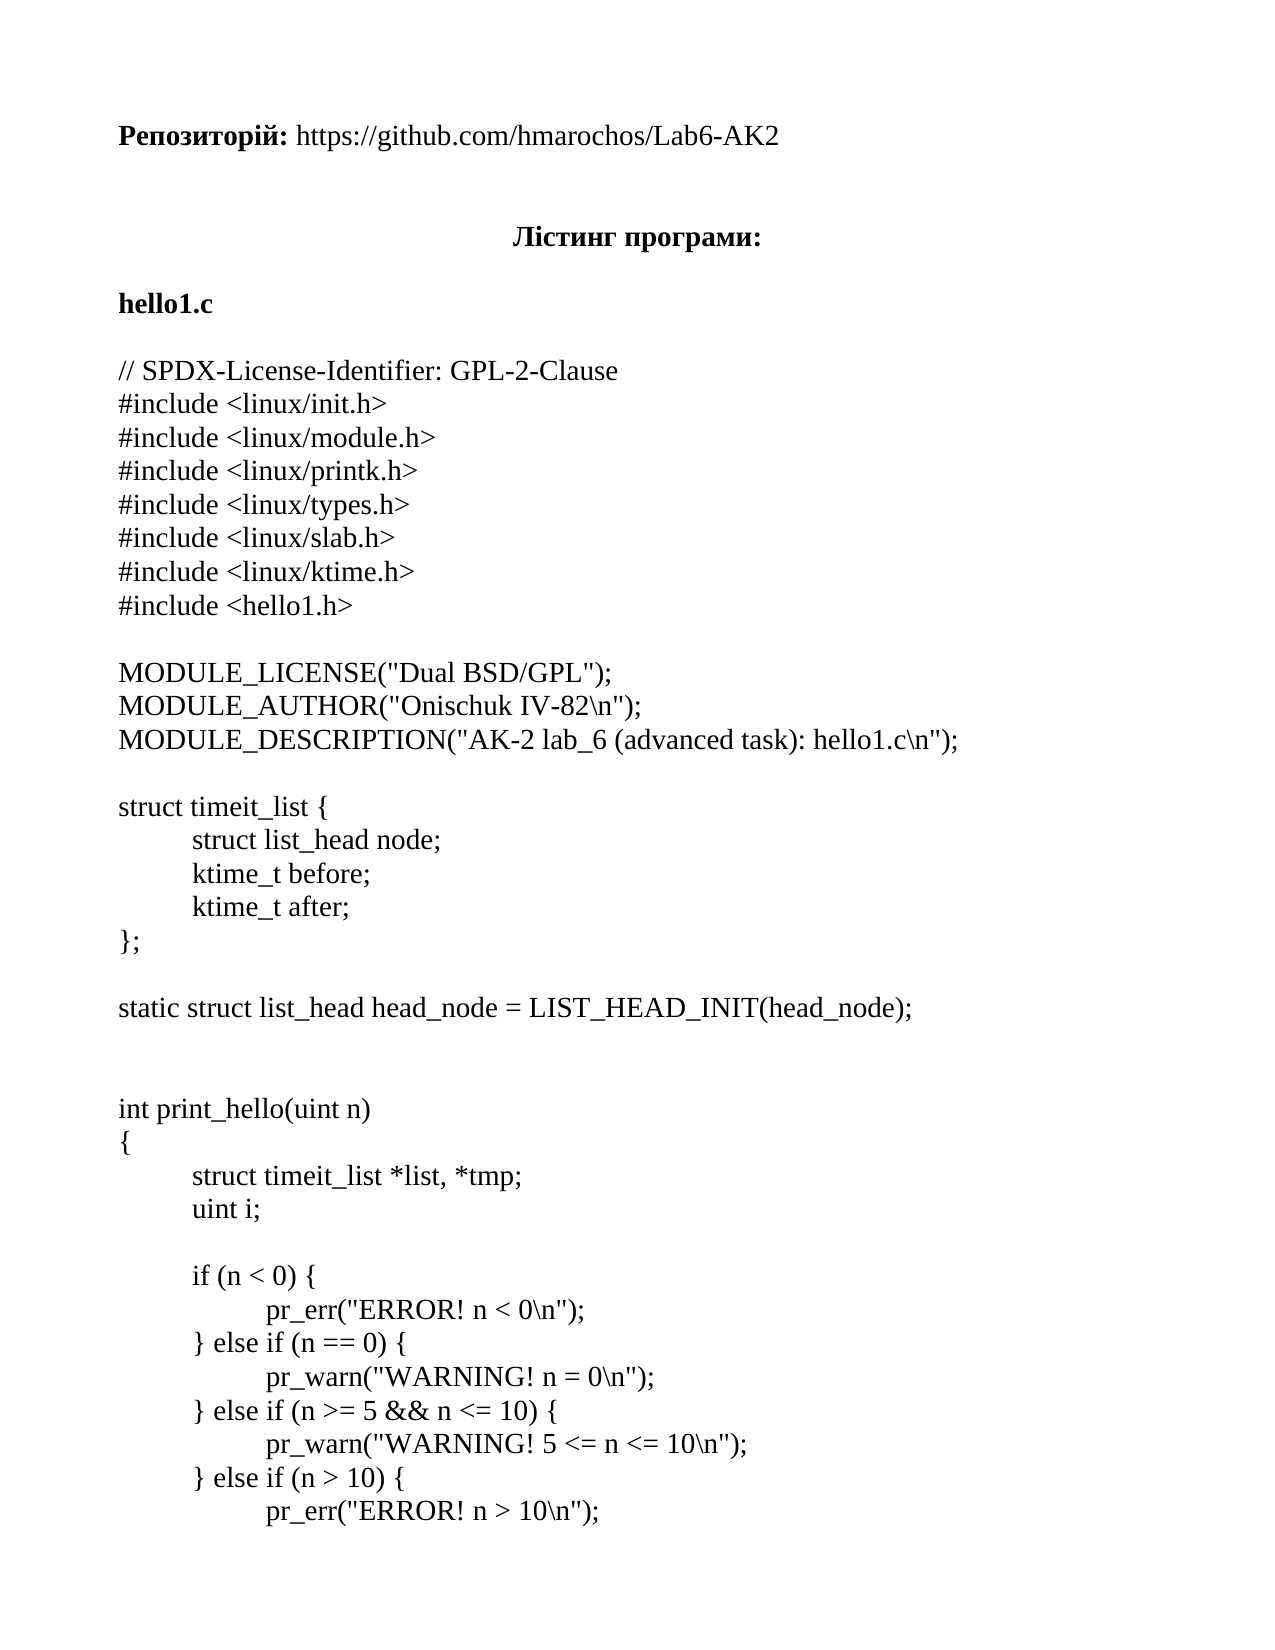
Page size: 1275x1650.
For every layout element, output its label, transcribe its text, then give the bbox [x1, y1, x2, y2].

text static struct list_head head_node = LIST_HEAD_INIT(head_node); [118, 990, 1157, 1024]
text } else if (n >= 5 && n <= 10) { [118, 1393, 1157, 1426]
text pr_warn("WARNING! n = 0\n"); [118, 1359, 1157, 1393]
text pr_err("ERROR! n > 10\n"); [118, 1493, 1157, 1527]
text MODULE_DESCRIPTION("AK-2 lab_6 (advanced task): hello1.c\n"); [118, 722, 1157, 755]
text #include <linux/module.h> [118, 420, 1157, 453]
text } else if (n > 10) { [118, 1460, 1157, 1493]
text Репозиторій: https://github.com/hmarochos/Lab6-AK2 [118, 118, 1157, 152]
text hello1.c [118, 286, 1157, 319]
text struct timeit_list { [118, 789, 1157, 822]
text #include <linux/types.h> [118, 487, 1157, 521]
text ktime_t before; [118, 856, 1157, 889]
text #include <linux/ktime.h> [118, 554, 1157, 588]
text // SPDX-License-Identifier: GPL-2-Clause [118, 353, 1157, 386]
text }; [118, 923, 1157, 957]
text #include <linux/init.h> [118, 386, 1157, 420]
text MODULE_LICENSE("Dual BSD/GPL"); [118, 655, 1157, 688]
text int print_hello(uint n) [118, 1091, 1157, 1124]
text uint i; [118, 1191, 1157, 1225]
text #include <linux/slab.h> [118, 521, 1157, 554]
text #include <linux/printk.h> [118, 453, 1157, 487]
text struct timeit_list *list, *tmp; [118, 1158, 1157, 1191]
text struct list_head node; [118, 822, 1157, 856]
text MODULE_AUTHOR("Onischuk IV-82\n"); [118, 688, 1157, 722]
text if (n < 0) { [118, 1258, 1157, 1292]
text #include <hello1.h> [118, 588, 1157, 621]
text } else if (n == 0) { [118, 1326, 1157, 1359]
text pr_err("ERROR! n < 0\n"); [118, 1292, 1157, 1326]
text ktime_t after; [118, 889, 1157, 923]
text { [118, 1124, 1157, 1158]
text pr_warn("WARNING! 5 <= n <= 10\n"); [118, 1426, 1157, 1460]
text Лістинг програми: [118, 219, 1157, 252]
